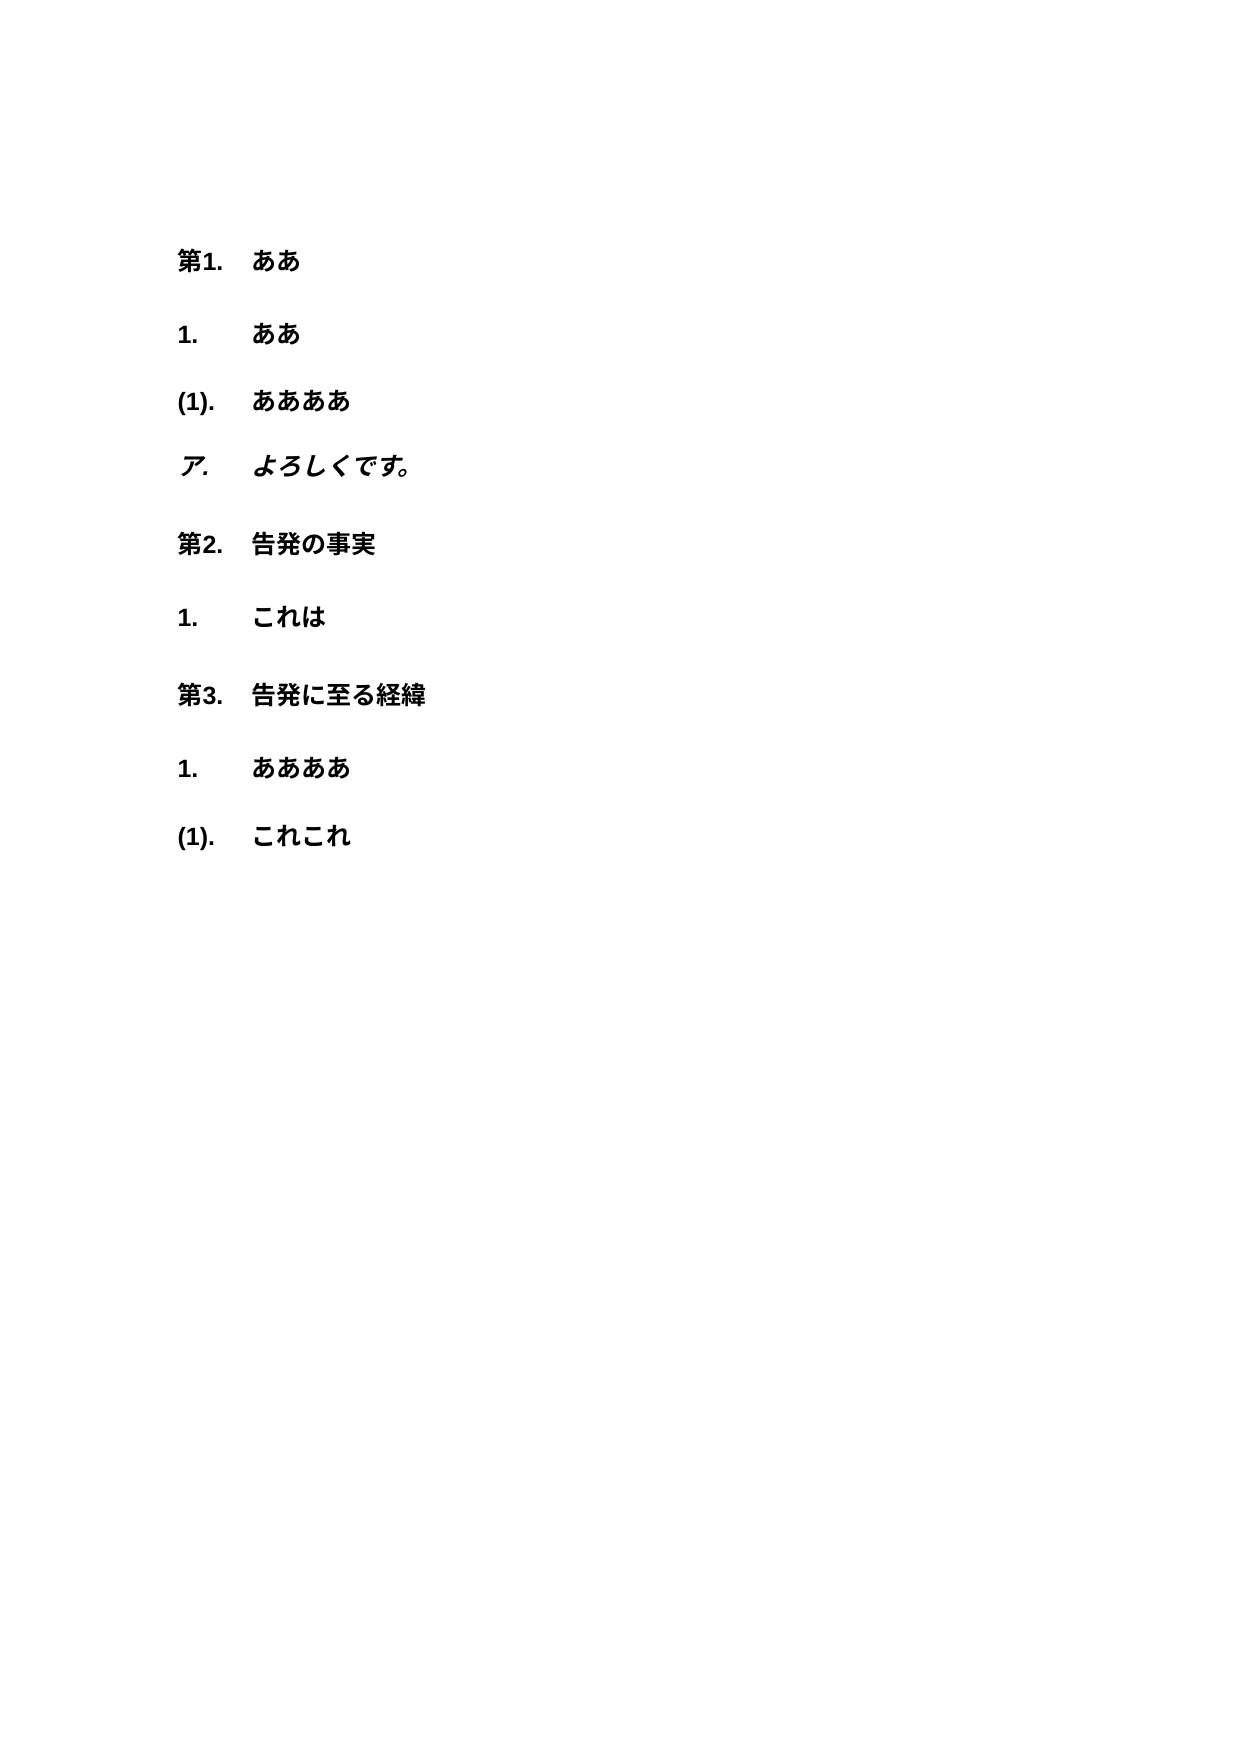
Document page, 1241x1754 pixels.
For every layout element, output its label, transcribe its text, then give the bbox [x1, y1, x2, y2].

subtitle これは [177, 590, 1122, 642]
subtitle よろしくです。 [177, 439, 1122, 491]
subtitle これこれ [177, 808, 1122, 861]
subtitle ああ [177, 306, 1122, 359]
subtitle ああああ [177, 373, 1122, 426]
subtitle 告発の事実 [177, 516, 1122, 569]
subtitle 告発に至る経緯 [177, 667, 1122, 720]
subtitle ああ [177, 233, 1122, 286]
subtitle ああああ [177, 741, 1122, 793]
